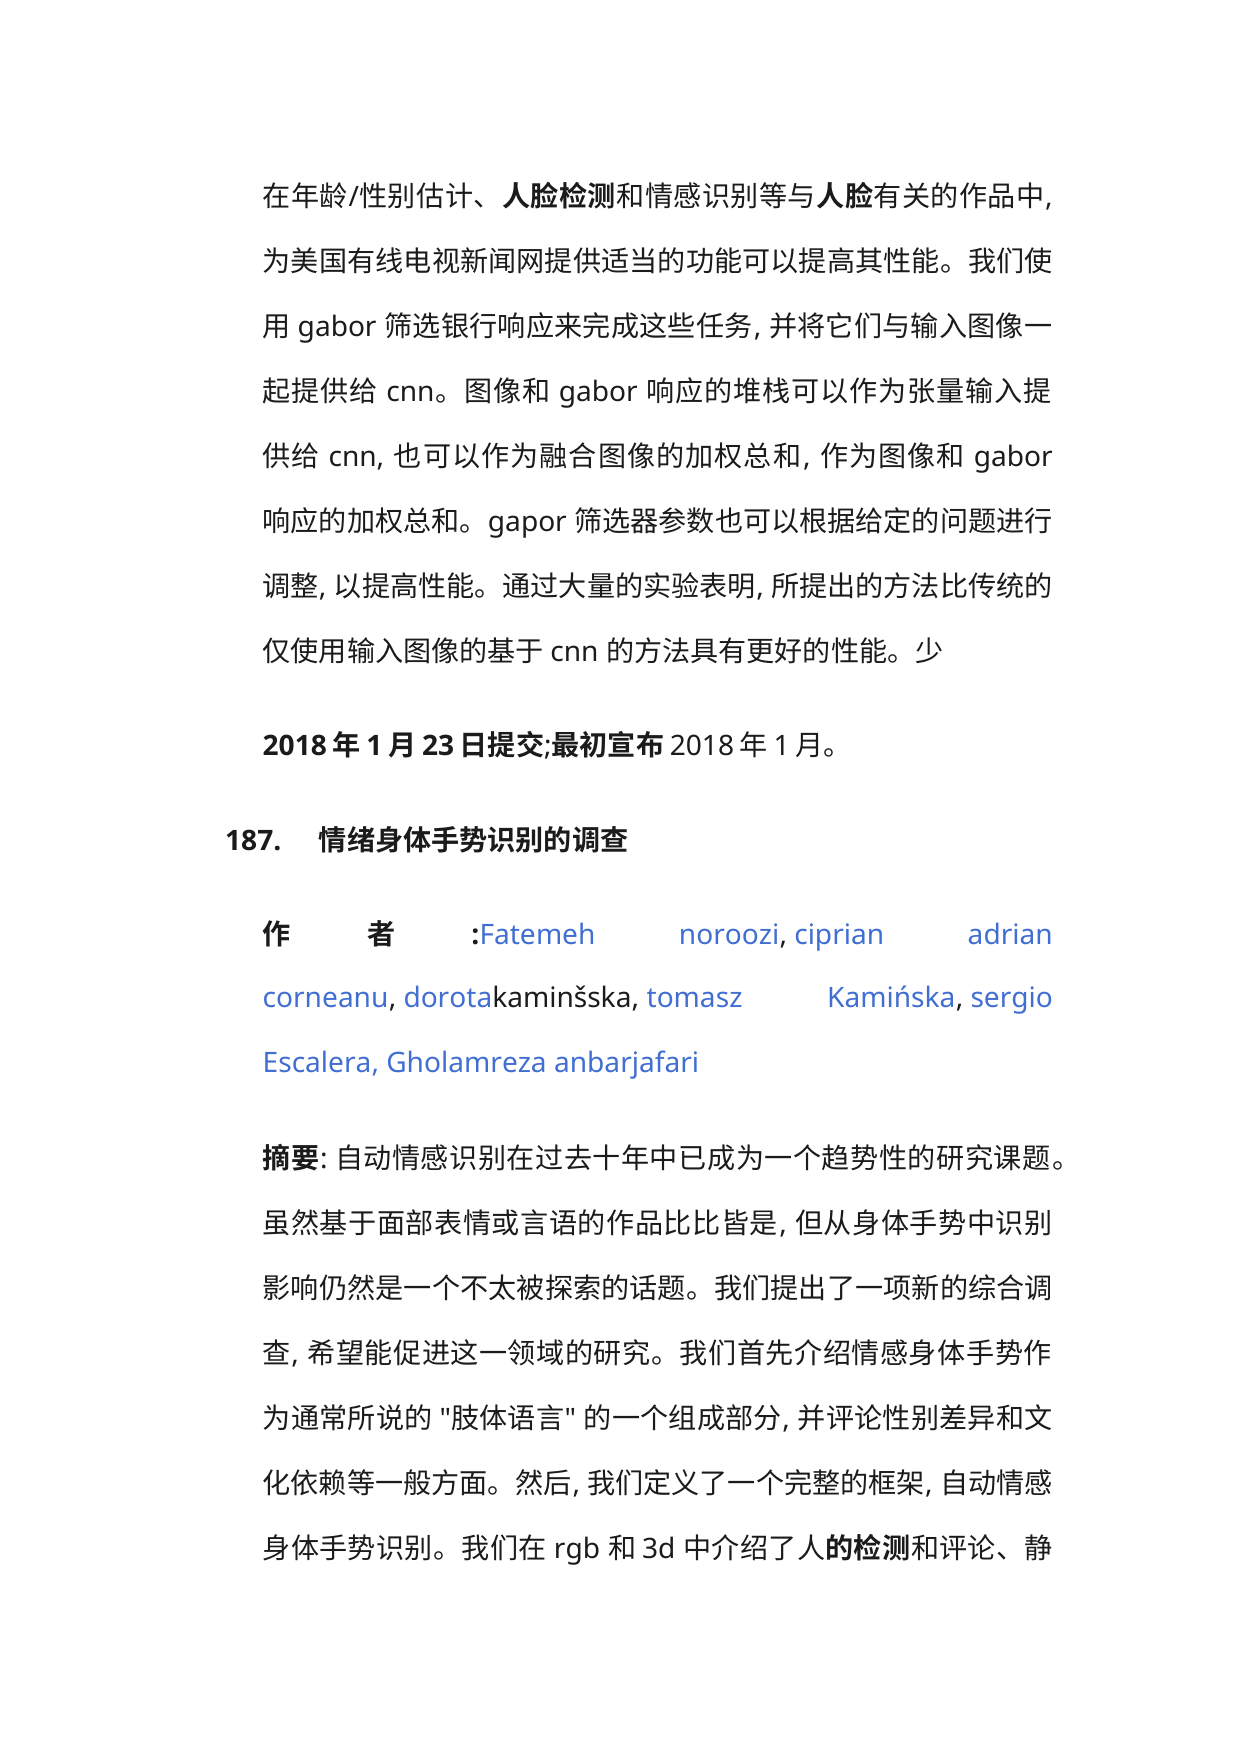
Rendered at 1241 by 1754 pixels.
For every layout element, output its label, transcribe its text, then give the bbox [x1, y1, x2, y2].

text 2018年1月23日提交;最初宣布2018年1月。 [262, 711, 1053, 776]
text 作者:Fatemeh noroozi, ciprian adrian corneanu, dorotakaminšska, tomasz Kamińska, sergio Escalera, Gholamreza anbarjafari [262, 899, 1053, 1094]
list 情绪身体手势识别的调查 [225, 805, 1053, 870]
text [262, 1124, 1053, 1579]
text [262, 162, 1053, 682]
